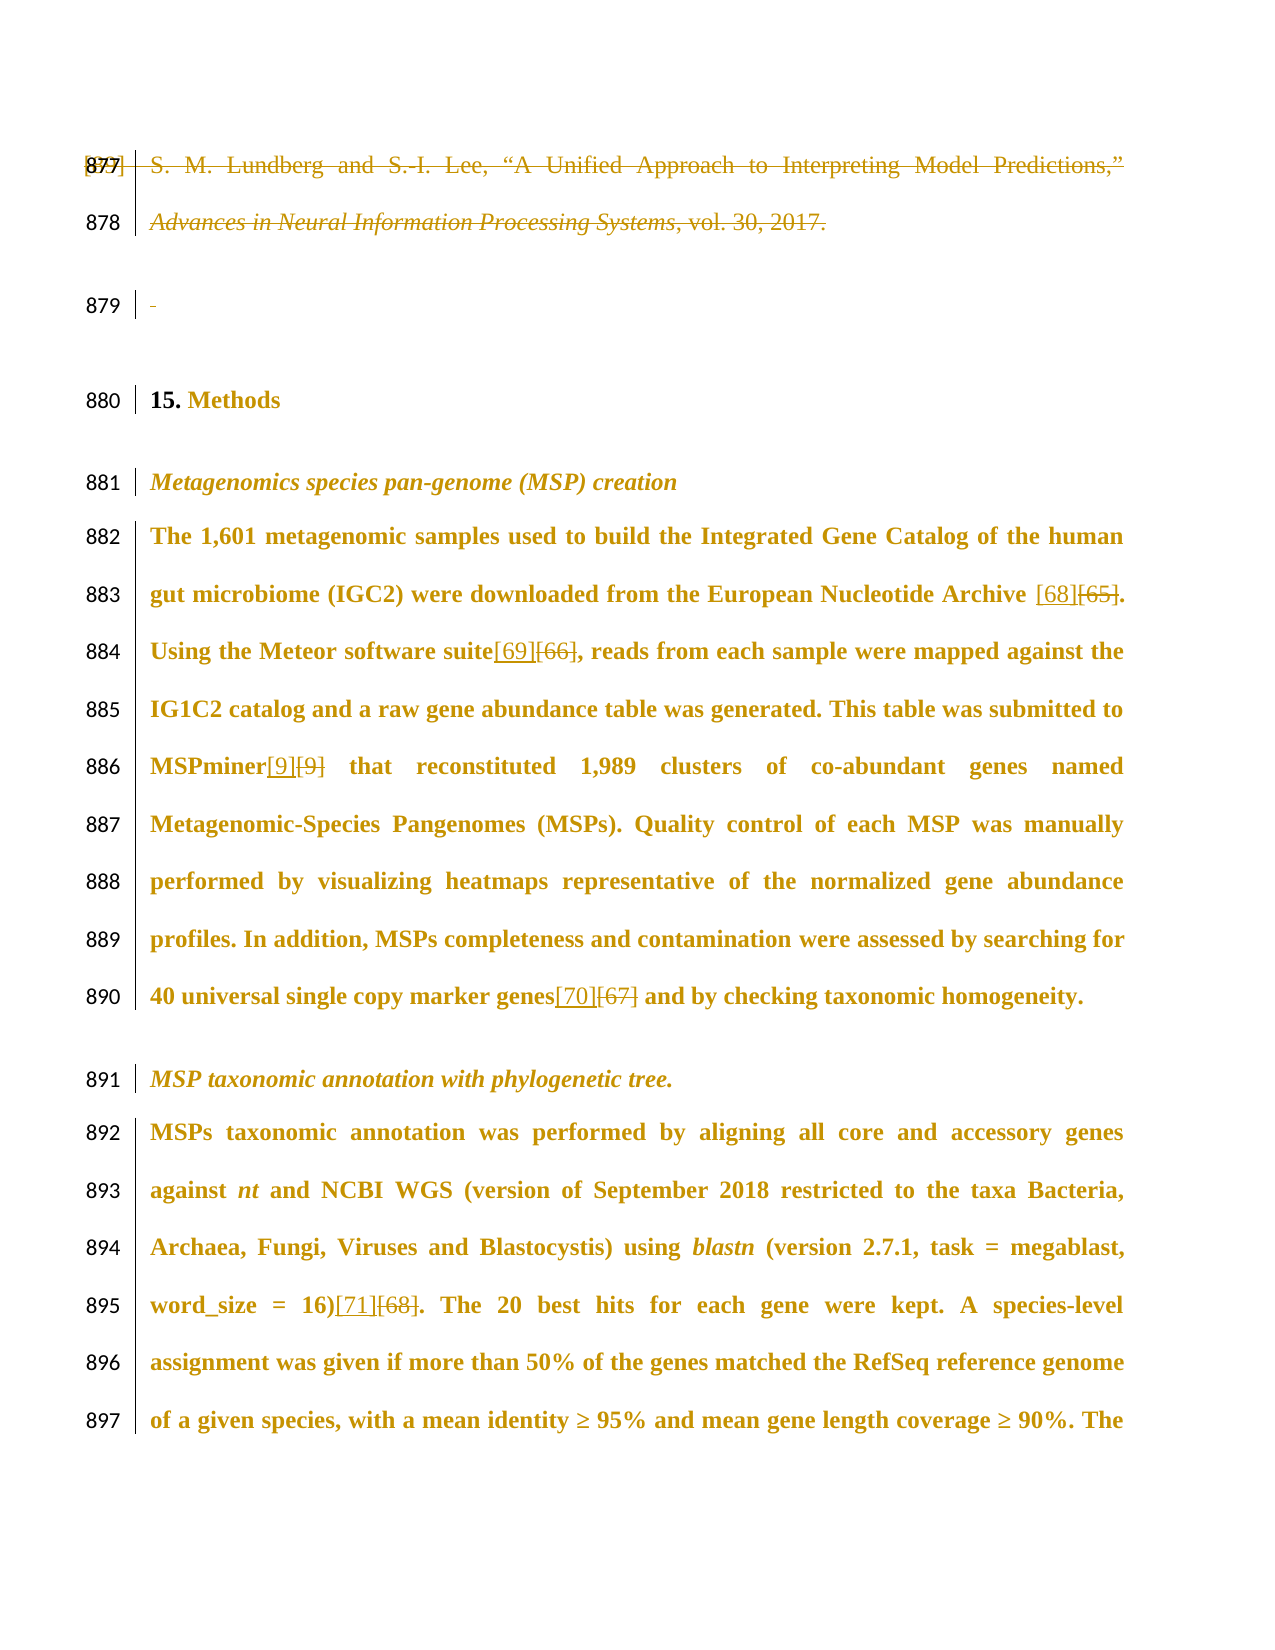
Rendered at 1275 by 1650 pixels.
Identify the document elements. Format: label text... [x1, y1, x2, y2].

subtitle Metagenomics species pan-genome (MSP) creation [150, 467, 1125, 496]
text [150, 1117, 1125, 1434]
text The 1,601 metagenomic samples used to build the Integrated Gene Catalog of the human gut microbiome (IGC2) were downloaded from the European Nucleotide Archive . Using the Meteor software suite, reads from each sample were mapped against the IG1C2 catalog and a raw gene abundance table was generated. This table was submitted to MSPminer that reconstituted 1,989 clusters of co-abundant genes named Metagenomic-Species Pangenomes (MSPs). Quality control of each MSP was manually performed by visualizing heatmaps representative of the normalized gene abundance profiles. In addition, MSPs completeness and contamination were assessed by searching for 40 universal single copy marker genes and by checking taxonomic homogeneity. [150, 521, 1125, 1010]
subtitle Methods [150, 385, 1125, 414]
subtitle MSP taxonomic annotation with phylogenetic tree. [150, 1064, 1125, 1092]
